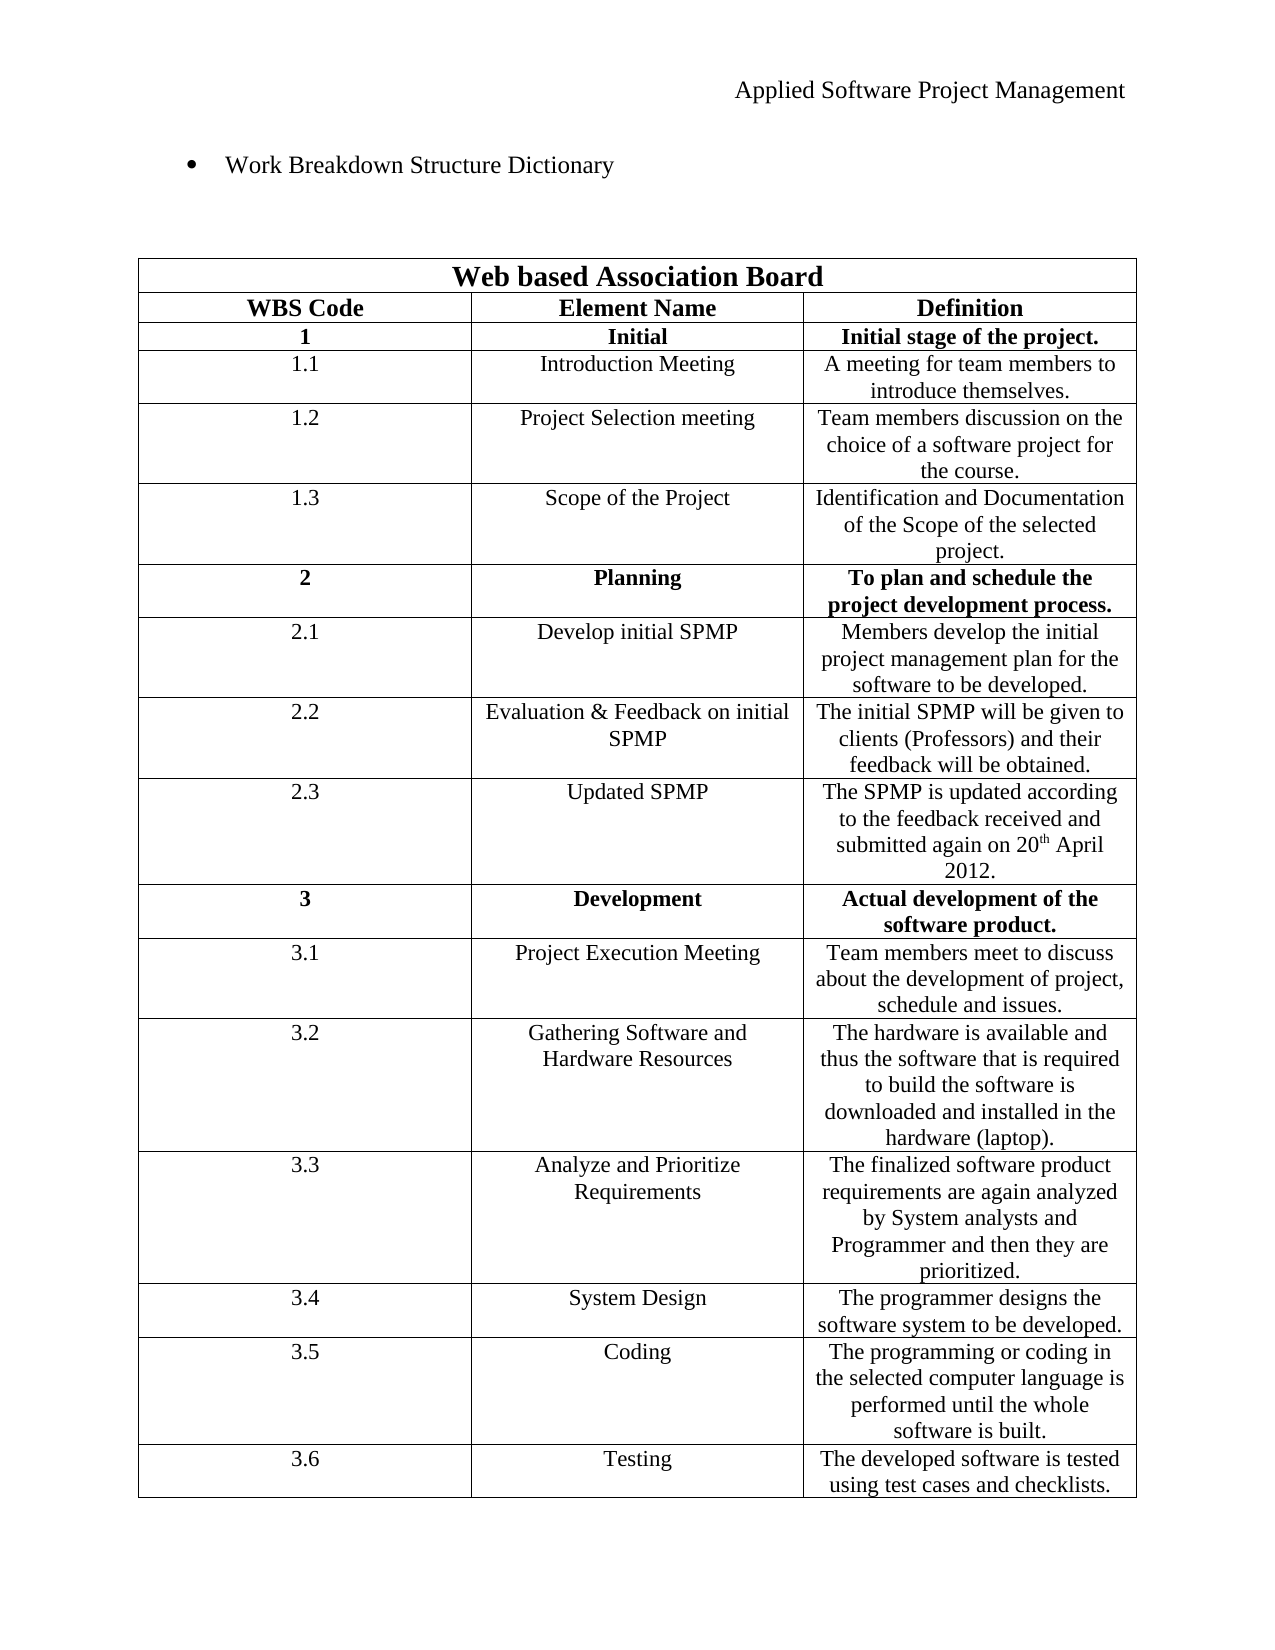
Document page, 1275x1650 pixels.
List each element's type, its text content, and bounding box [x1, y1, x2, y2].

table_cell Members develop the initial project management plan for the software to be developed. [804, 618, 1136, 697]
table_cell 3.3 [139, 1152, 471, 1283]
table_cell The finalized software product requirements are again analyzed by System analysts and Programmer and then they are prioritized. [804, 1152, 1136, 1283]
table_cell 2.1 [139, 618, 471, 697]
table_cell Evaluation & Feedback on initial SPMP [472, 698, 803, 777]
table_cell Analyze and Prioritize Requirements [472, 1152, 803, 1283]
table_cell 2.3 [139, 779, 471, 884]
table_cell Gathering Software and Hardware Resources [472, 1019, 803, 1151]
table_cell 3.6 [139, 1445, 471, 1497]
table_cell The hardware is available and thus the software that is required to build the software is downloaded and installed in the hardware (laptop). [804, 1019, 1136, 1151]
table_cell 1.2 [139, 404, 471, 483]
table_cell 3.4 [139, 1284, 471, 1337]
table_cell The programming or coding in the selected computer language is performed until the whole software is built. [804, 1338, 1136, 1443]
table_cell Element Name [472, 293, 803, 322]
table_cell WBS Code [139, 293, 471, 322]
table_cell Team members discussion on the choice of a software project for the course. [804, 404, 1136, 483]
table_cell Initial [472, 323, 803, 349]
table_cell Identification and Documentation of the Scope of the selected project. [804, 484, 1136, 563]
table_cell 3.2 [139, 1019, 471, 1151]
table_cell Initial stage of the project. [804, 323, 1136, 349]
table_cell Introduction Meeting [472, 351, 803, 403]
table_cell Scope of the Project [472, 484, 803, 563]
table_cell Develop initial SPMP [472, 618, 803, 697]
table_cell Definition [804, 293, 1136, 322]
table_cell 1.3 [139, 484, 471, 563]
table_cell The initial SPMP will be given to clients (Professors) and their feedback will be obtained. [804, 698, 1136, 777]
table_cell Project Selection meeting [472, 404, 803, 483]
table_cell 1.1 [139, 351, 471, 403]
table_cell 2 [139, 565, 471, 617]
table_cell Testing [472, 1445, 803, 1497]
list Work Breakdown Structure Dictionary [187, 150, 1125, 179]
table_header Web based Association Board [139, 259, 1136, 292]
table_cell To plan and schedule the project development process. [804, 565, 1136, 617]
table_cell Development [472, 885, 803, 938]
table_cell The developed software is tested using test cases and checklists. [804, 1445, 1136, 1497]
table_cell Actual development of the software product. [804, 885, 1136, 938]
table_cell Updated SPMP [472, 779, 803, 884]
table_cell 3 [139, 885, 471, 938]
table_cell 2.2 [139, 698, 471, 777]
table_cell Planning [472, 565, 803, 617]
table_cell A meeting for team members to introduce themselves. [804, 351, 1136, 403]
table_cell System Design [472, 1284, 803, 1337]
table_cell The SPMP is updated according to the feedback received and submitted again on 20th April 2012. [804, 779, 1136, 884]
table_cell 3.5 [139, 1338, 471, 1443]
table_cell Coding [472, 1338, 803, 1443]
table_cell 3.1 [139, 939, 471, 1018]
table_cell 1 [139, 323, 471, 349]
table_cell Team members meet to discuss about the development of project, schedule and issues. [804, 939, 1136, 1018]
table_cell The programmer designs the software system to be developed. [804, 1284, 1136, 1337]
table_cell Project Execution Meeting [472, 939, 803, 1018]
